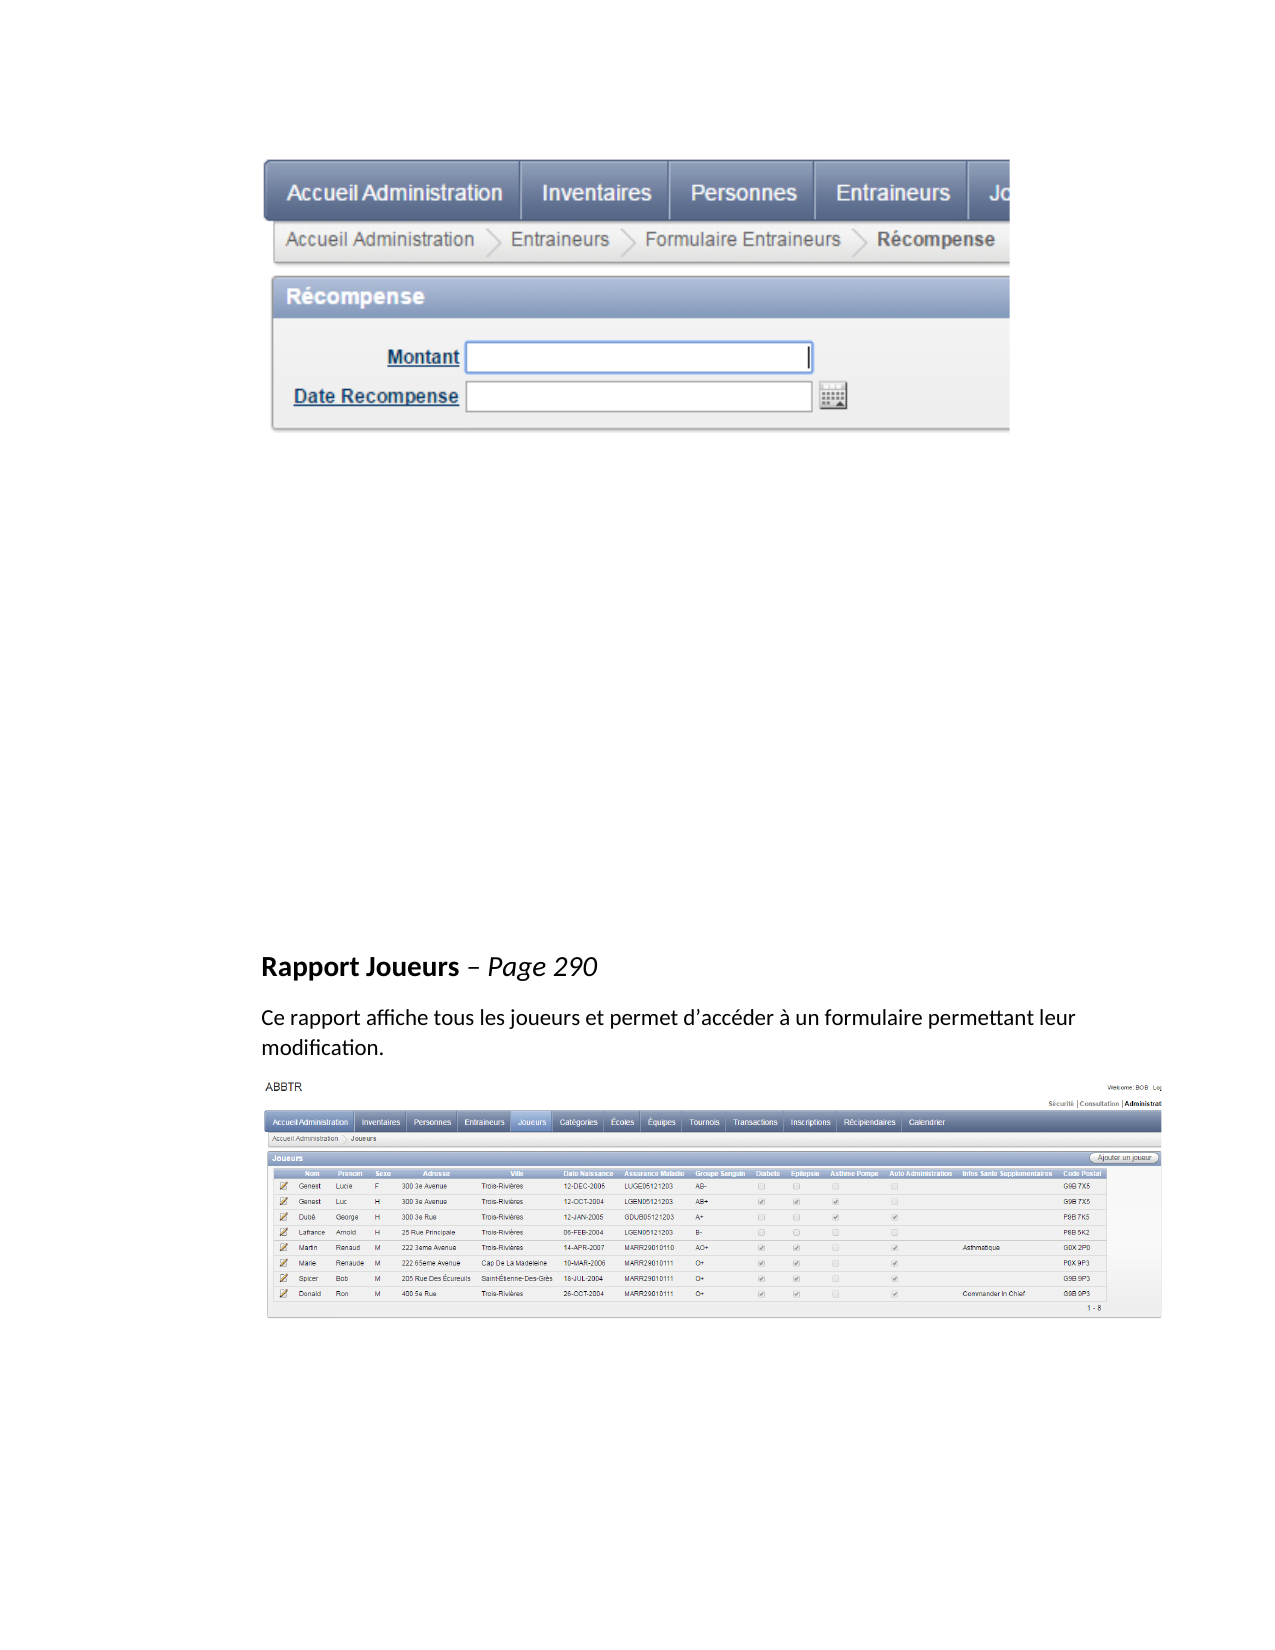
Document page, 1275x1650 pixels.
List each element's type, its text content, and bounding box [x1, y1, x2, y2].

picture [261, 150, 1010, 433]
picture [261, 1079, 1162, 1319]
text Ce rapport affiche tous les joueurs et permet d’accéder à un formulaire permettant leur modification. [261, 1003, 1087, 1061]
text Rapport Joueurs – Page 290 [187, 948, 1087, 983]
